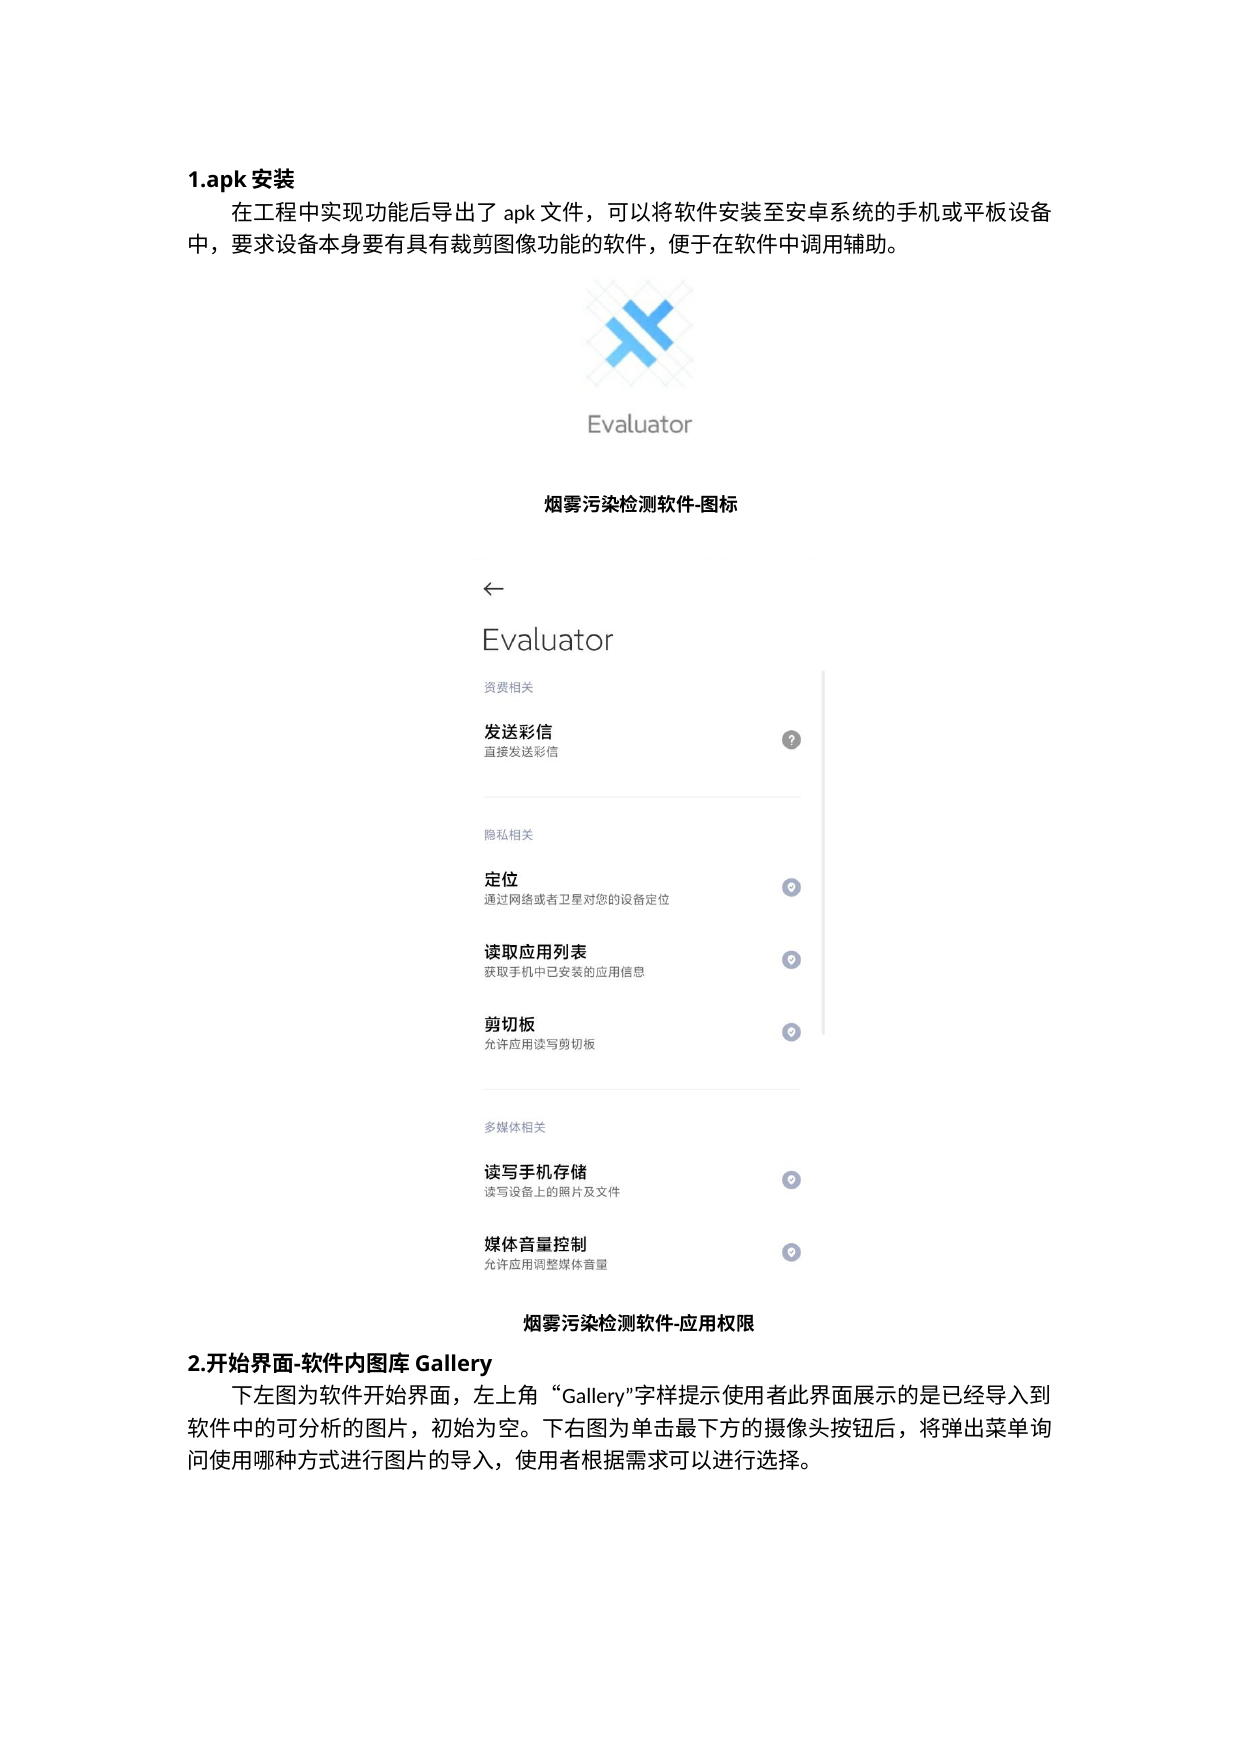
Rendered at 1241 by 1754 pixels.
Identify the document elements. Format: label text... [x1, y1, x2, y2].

picture [456, 558, 828, 1283]
text 烟雾污染检测软件-应用权限 [187, 1306, 1053, 1339]
list 1.apk安装 [187, 162, 1053, 194]
text 烟雾污染检测软件-图标 [187, 487, 1053, 519]
text 在工程中实现功能后导出了apk文件，可以将软件安装至安卓系统的手机或平板设备中，要求设备本身要有具有裁剪图像功能的软件，便于在软件中调用辅助。 [187, 194, 1053, 259]
text 下左图为软件开始界面，左上角“Gallery”字样提示使用者此界面展示的是已经导入到软件中的可分析的图片，初始为空。下右图为单击最下方的摄像头按钮后，将弹出菜单询问使用哪种方式进行图片的导入，使用者根据需求可以进行选择。 [187, 1378, 1053, 1476]
list 2.开始界面-软件内图库Gallery [187, 1346, 1053, 1378]
picture [548, 259, 736, 461]
